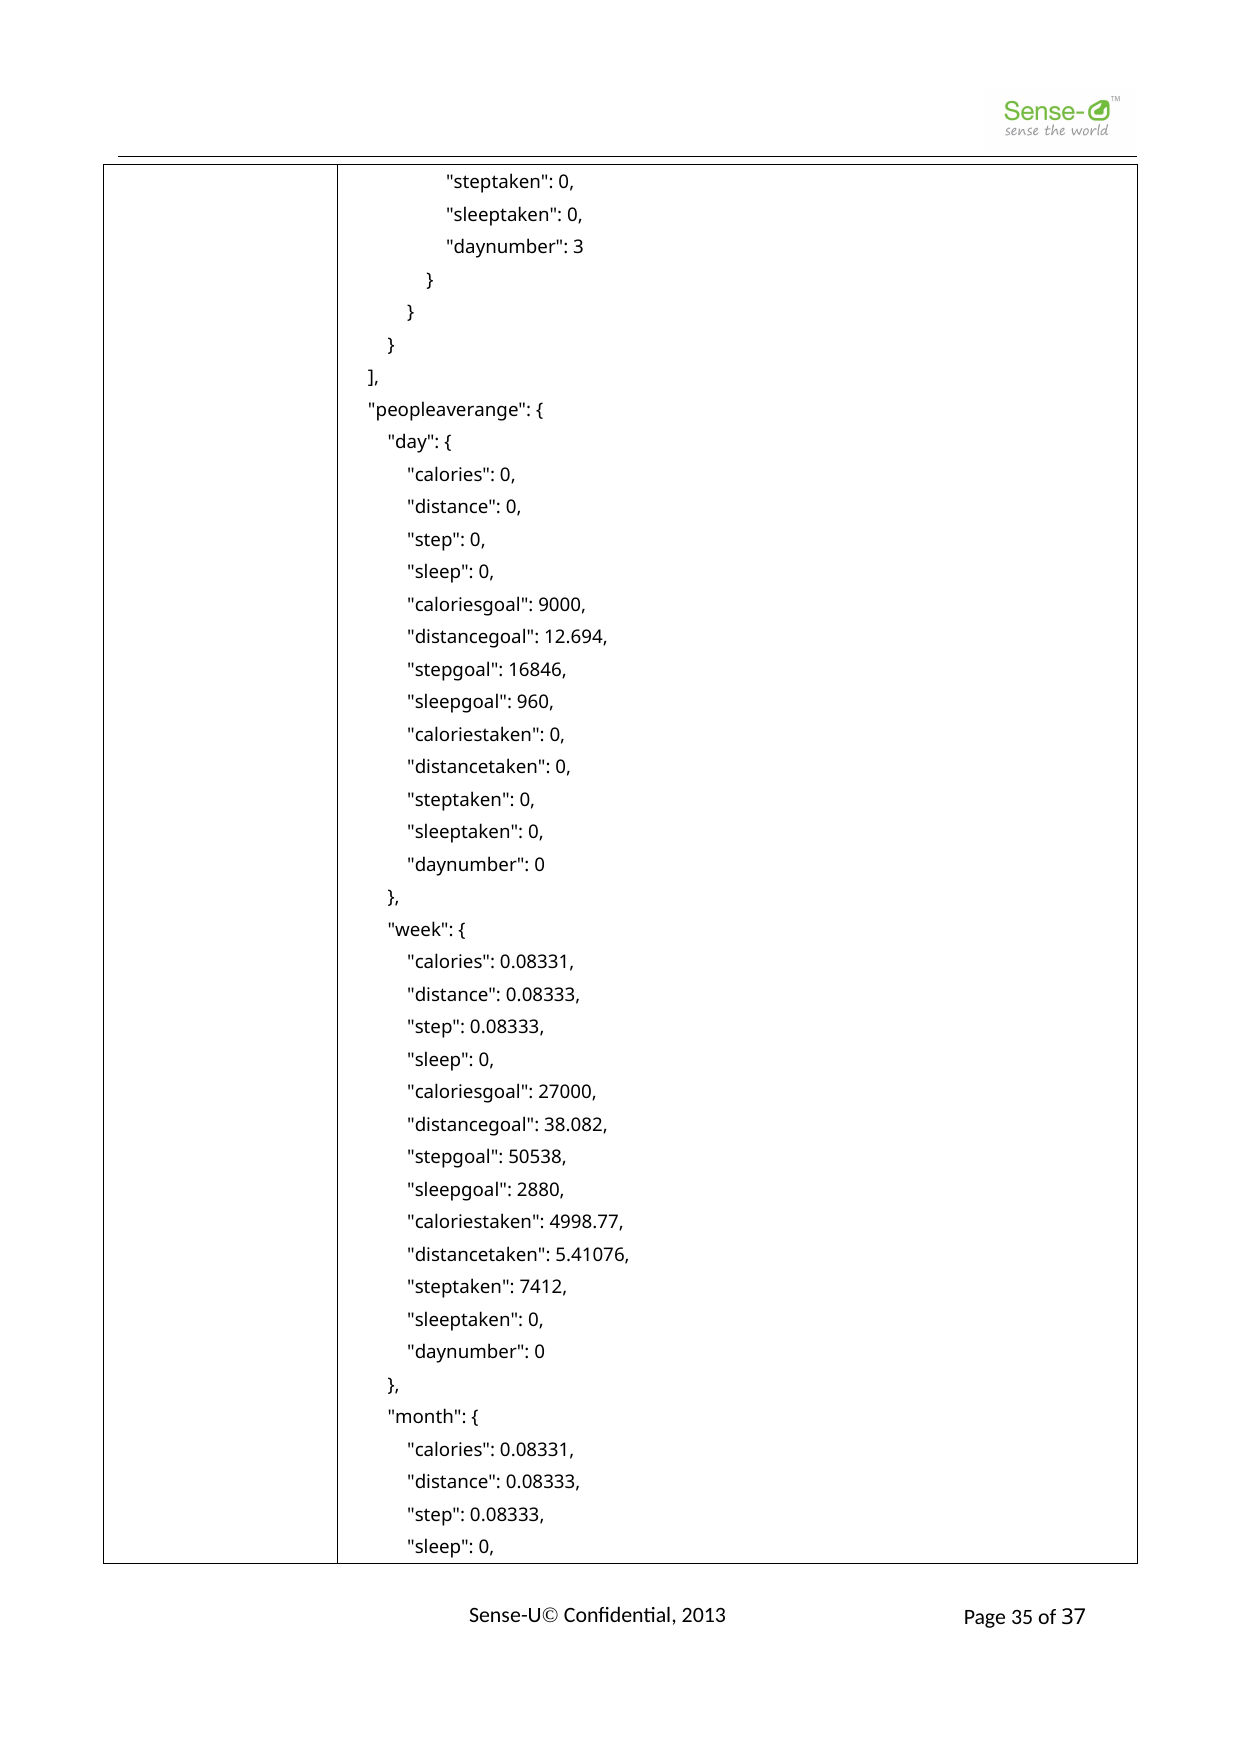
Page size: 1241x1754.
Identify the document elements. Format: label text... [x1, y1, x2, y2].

picture [984, 88, 1138, 154]
